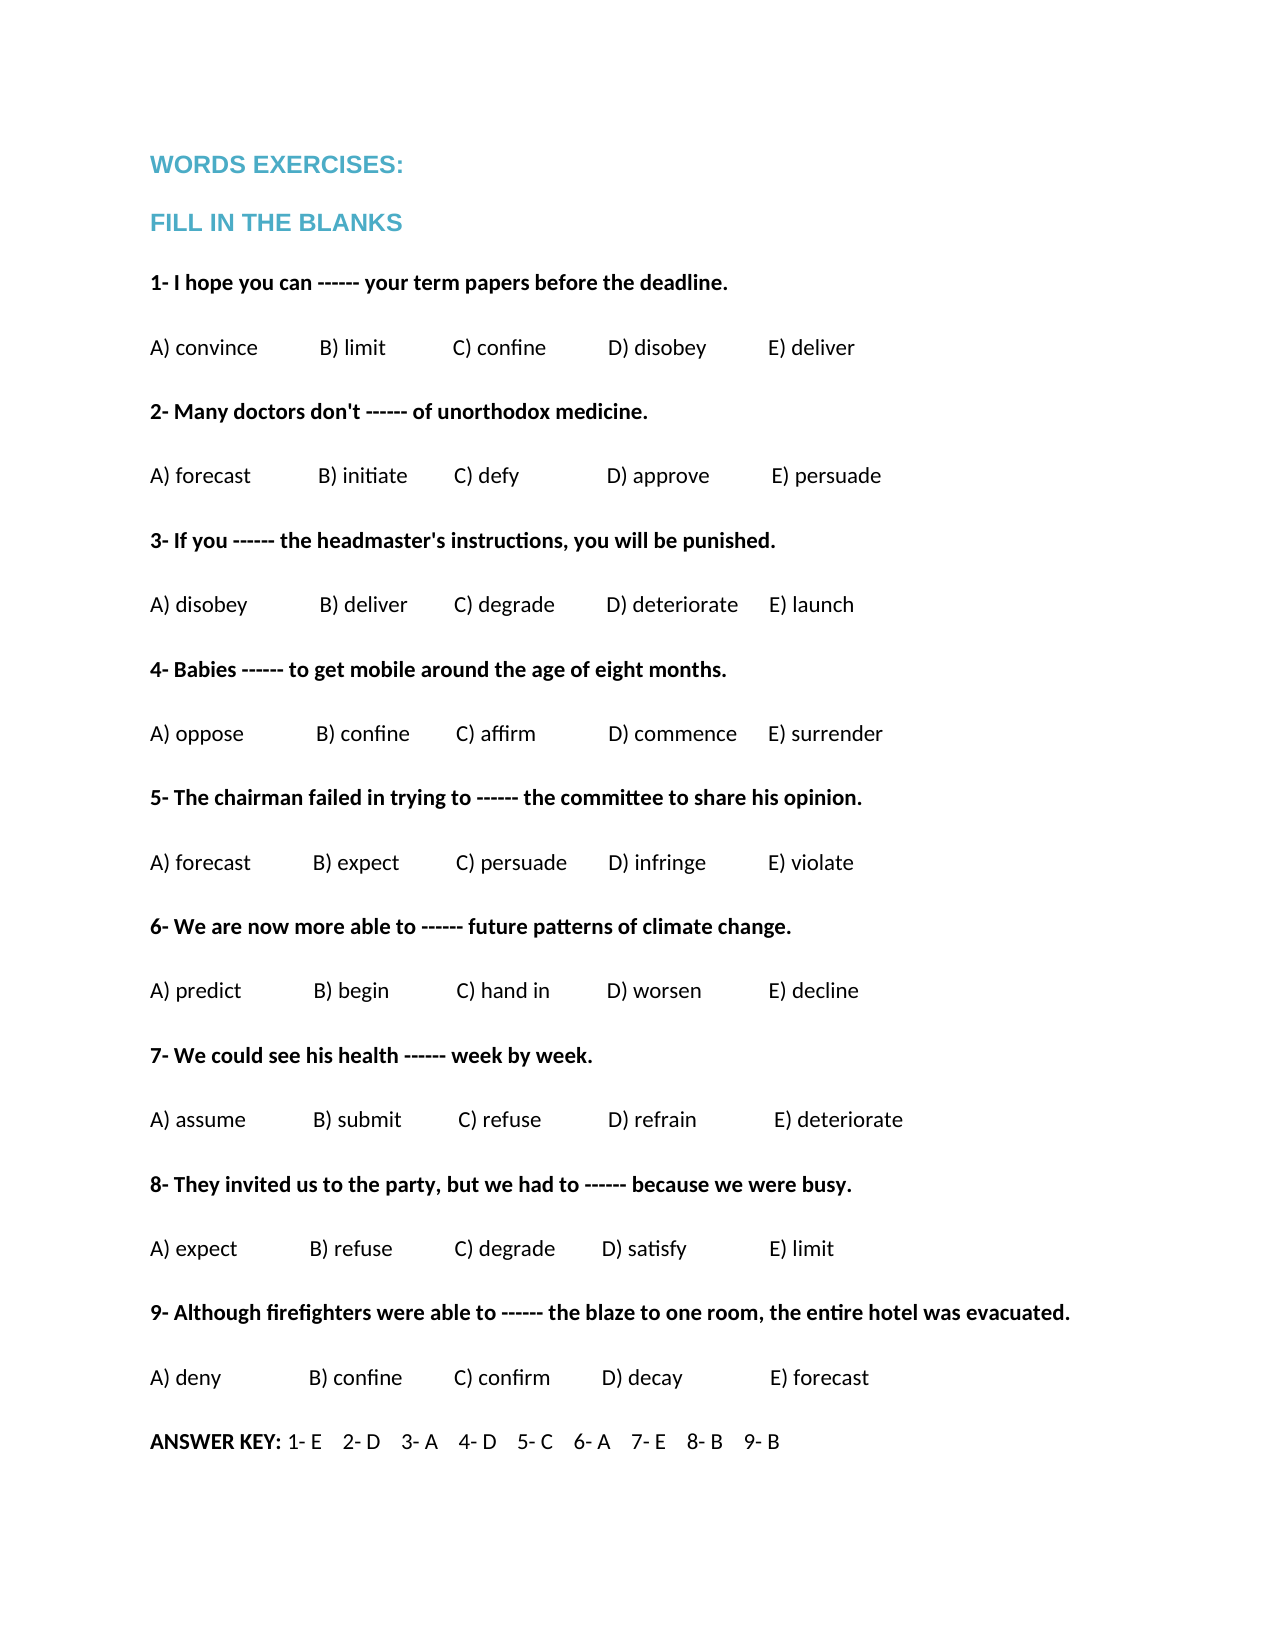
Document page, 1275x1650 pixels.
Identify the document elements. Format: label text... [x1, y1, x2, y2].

text A) expect B) refuse C) degrade D) satisfy E) limit [150, 1234, 1125, 1262]
text FILL IN THE BLANKS [150, 207, 1125, 236]
text A) predict B) begin C) hand in D) worsen E) decline [150, 977, 1125, 1004]
text ANSWER KEY: 1- E 2- D 3- A 4- D 5- C 6- A 7- E 8- B 9- B [150, 1427, 1125, 1455]
text 6- We are now more able to ------ future patterns of climate change. [150, 912, 1125, 940]
text 5- The chairman failed in trying to ------ the committee to share his opinion. [150, 783, 1125, 811]
text 8- They invited us to the party, but we had to ------ because we were busy. [150, 1170, 1125, 1198]
text A) forecast B) initiate C) defy D) approve E) persuade [150, 462, 1125, 489]
text 7- We could see his health ------ week by week. [150, 1041, 1125, 1069]
text A) assume B) submit C) refuse D) refrain E) deteriorate [150, 1105, 1125, 1133]
text 2- Many doctors don't ------ of unorthodox medicine. [150, 397, 1125, 425]
text 4- Babies ------ to get mobile around the age of eight months. [150, 655, 1125, 683]
text 9- Although firefighters were able to ------ the blaze to one room, the entire hotel was evacuated. [150, 1298, 1125, 1326]
text A) convince B) limit C) confine D) disobey E) deliver [150, 333, 1125, 361]
text A) forecast B) expect C) persuade D) infringe E) violate [150, 848, 1125, 876]
text WORDS EXERCISES: [150, 150, 1125, 179]
text A) oppose B) confine C) affirm D) commence E) surrender [150, 719, 1125, 747]
text 3- If you ------ the headmaster's instructions, you will be punished. [150, 526, 1125, 554]
text 1- I hope you can ------ your term papers before the deadline. [150, 268, 1125, 296]
text A) deny B) confine C) confirm D) decay E) forecast [150, 1363, 1125, 1391]
text A) disobey B) deliver C) degrade D) deteriorate E) launch [150, 590, 1125, 618]
